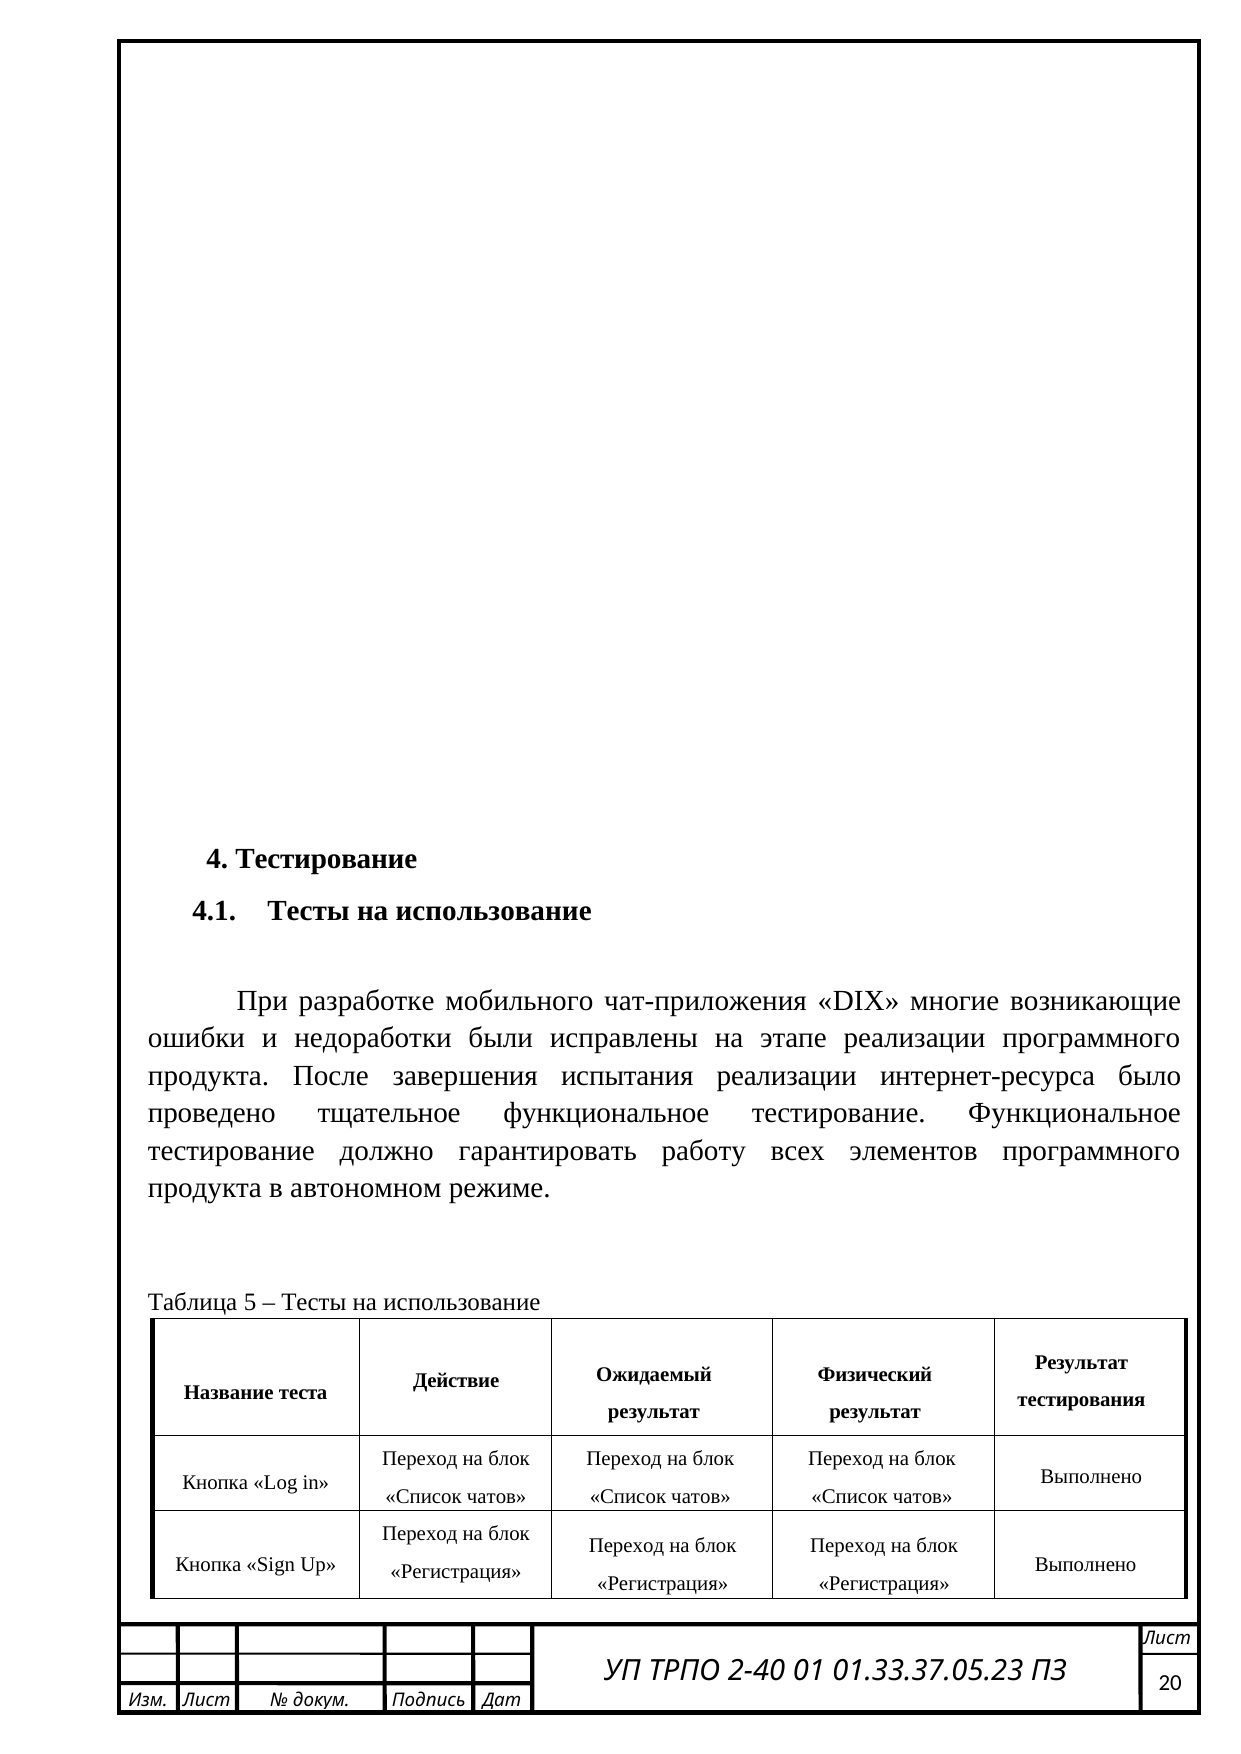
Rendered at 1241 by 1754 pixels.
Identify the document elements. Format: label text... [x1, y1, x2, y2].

table_cell Переход на блок «Регистрация» [360, 1511, 551, 1598]
table_cell Переход на блок «Регистрация» [552, 1511, 772, 1598]
text При разработке мобильного чат-приложения «DIX» многие возникающие ошибки и недоработки были исправлены на этапе реализации программного продукта. После завершения испытания реализации интернет-ресурса было проведено тщательное функциональное тестирование. Функциональное тестирование должно гарантировать работу всех элементов программного продукта в автономном режиме. [148, 980, 1181, 1205]
text 4. Тестирование [148, 839, 1181, 876]
table_cell Переход на блок «Список чатов» [552, 1436, 772, 1510]
table_cell Переход на блок «Регистрация» [773, 1511, 994, 1598]
table_header Результат тестирования [995, 1319, 1184, 1434]
list Тесты на использование [192, 891, 1181, 928]
table_cell Переход на блок «Список чатов» [360, 1436, 551, 1510]
table_cell Кнопка «Sign Up» [155, 1511, 359, 1598]
table_cell Переход на блок «Список чатов» [773, 1436, 994, 1510]
table_header Ожидаемый результат [552, 1319, 772, 1434]
table_cell Кнопка «Log in» [155, 1436, 359, 1510]
table_header Физический результат [773, 1319, 994, 1434]
text Таблица 5 – Тесты на использование [148, 1280, 1181, 1318]
table_cell Выполнено [995, 1436, 1184, 1510]
table_header Действие [360, 1319, 551, 1434]
table_header Название теста [155, 1319, 359, 1434]
table_cell Выполнено [995, 1511, 1184, 1598]
